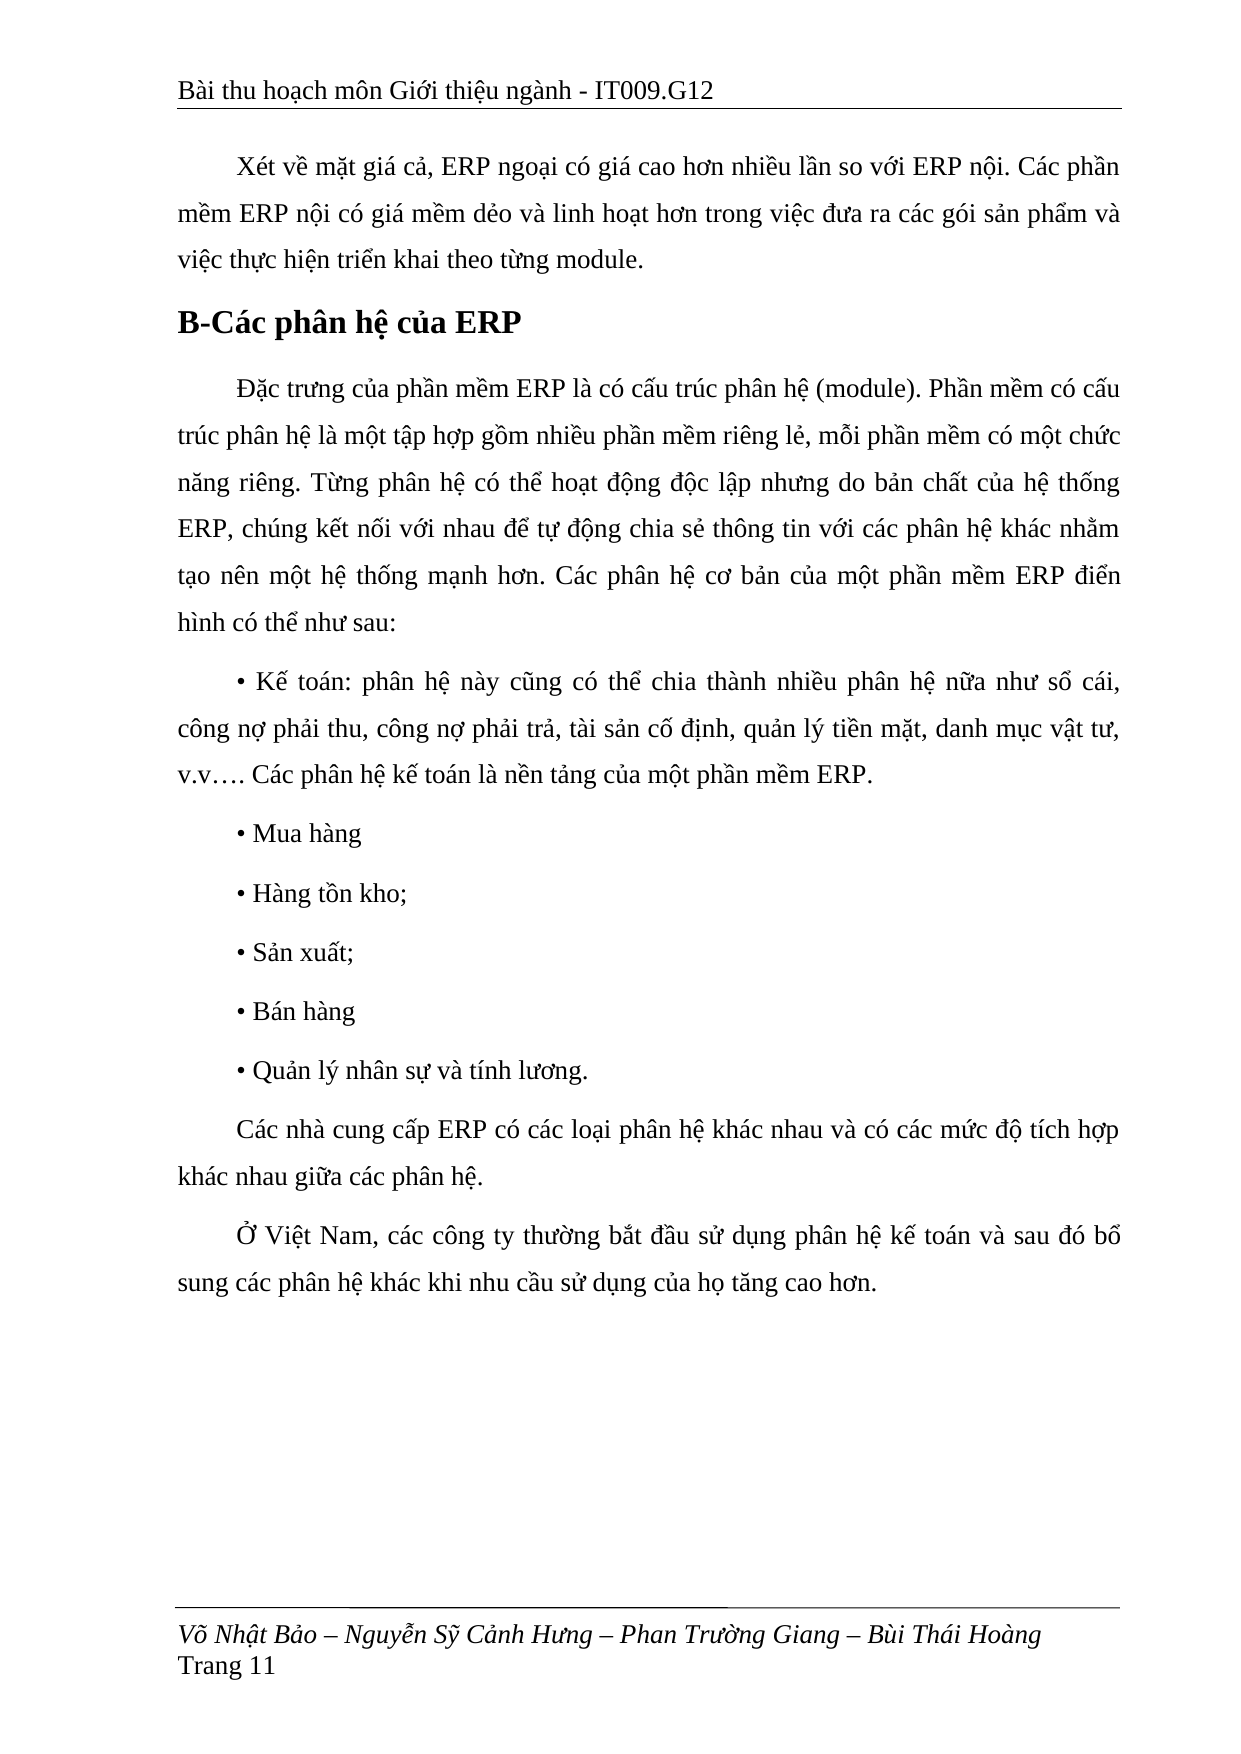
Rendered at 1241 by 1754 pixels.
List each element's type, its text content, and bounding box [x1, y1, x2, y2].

text • Bán hàng [177, 995, 1122, 1026]
text Xét về mặt giá cả, ERP ngoại có giá cao hơn nhiều lần so với ERP nội. Các phần mềm ERP nội có giá mềm dẻo và linh hoạt hơn trong việc đưa ra các gói sản phẩm và việc thực hiện triển khai theo từng module. [177, 150, 1122, 274]
text • Kế toán: phân hệ này cũng có thể chia thành nhiều phân hệ nữa như sổ cái, công nợ phải thu, công nợ phải trả, tài sản cố định, quản lý tiền mặt, danh mục vật tư, v.v…. Các phân hệ kế toán là nền tảng của một phần mềm ERP. [177, 665, 1122, 789]
text • Quản lý nhân sự và tính lương. [177, 1054, 1122, 1085]
text Ở Việt Nam, các công ty thường bắt đầu sử dụng phân hệ kế toán và sau đó bổ sung các phân hệ khác khi nhu cầu sử dụng của họ tăng cao hơn. [177, 1219, 1122, 1297]
text Các nhà cung cấp ERP có các loại phân hệ khác nhau và có các mức độ tích hợp khác nhau giữa các phân hệ. [177, 1113, 1122, 1191]
text • Hàng tồn kho; [177, 877, 1122, 908]
text Đặc trưng của phần mềm ERP là có cấu trúc phân hệ (module). Phần mềm có cấu trúc phân hệ là một tập hợp gồm nhiều phần mềm riêng lẻ, mỗi phần mềm có một chức năng riêng. Từng phân hệ có thể hoạt động độc lập nhưng do bản chất của hệ thống ERP, chúng kết nối với nhau để tự động chia sẻ thông tin với các phân hệ khác nhằm tạo nên một hệ thống mạnh hơn. Các phân hệ cơ bản của một phần mềm ERP điển hình có thể như sau: [177, 372, 1122, 637]
text • Mua hàng [177, 817, 1122, 849]
text • Sản xuất; [177, 936, 1122, 967]
text B-Các phân hệ của ERP [177, 302, 1122, 341]
